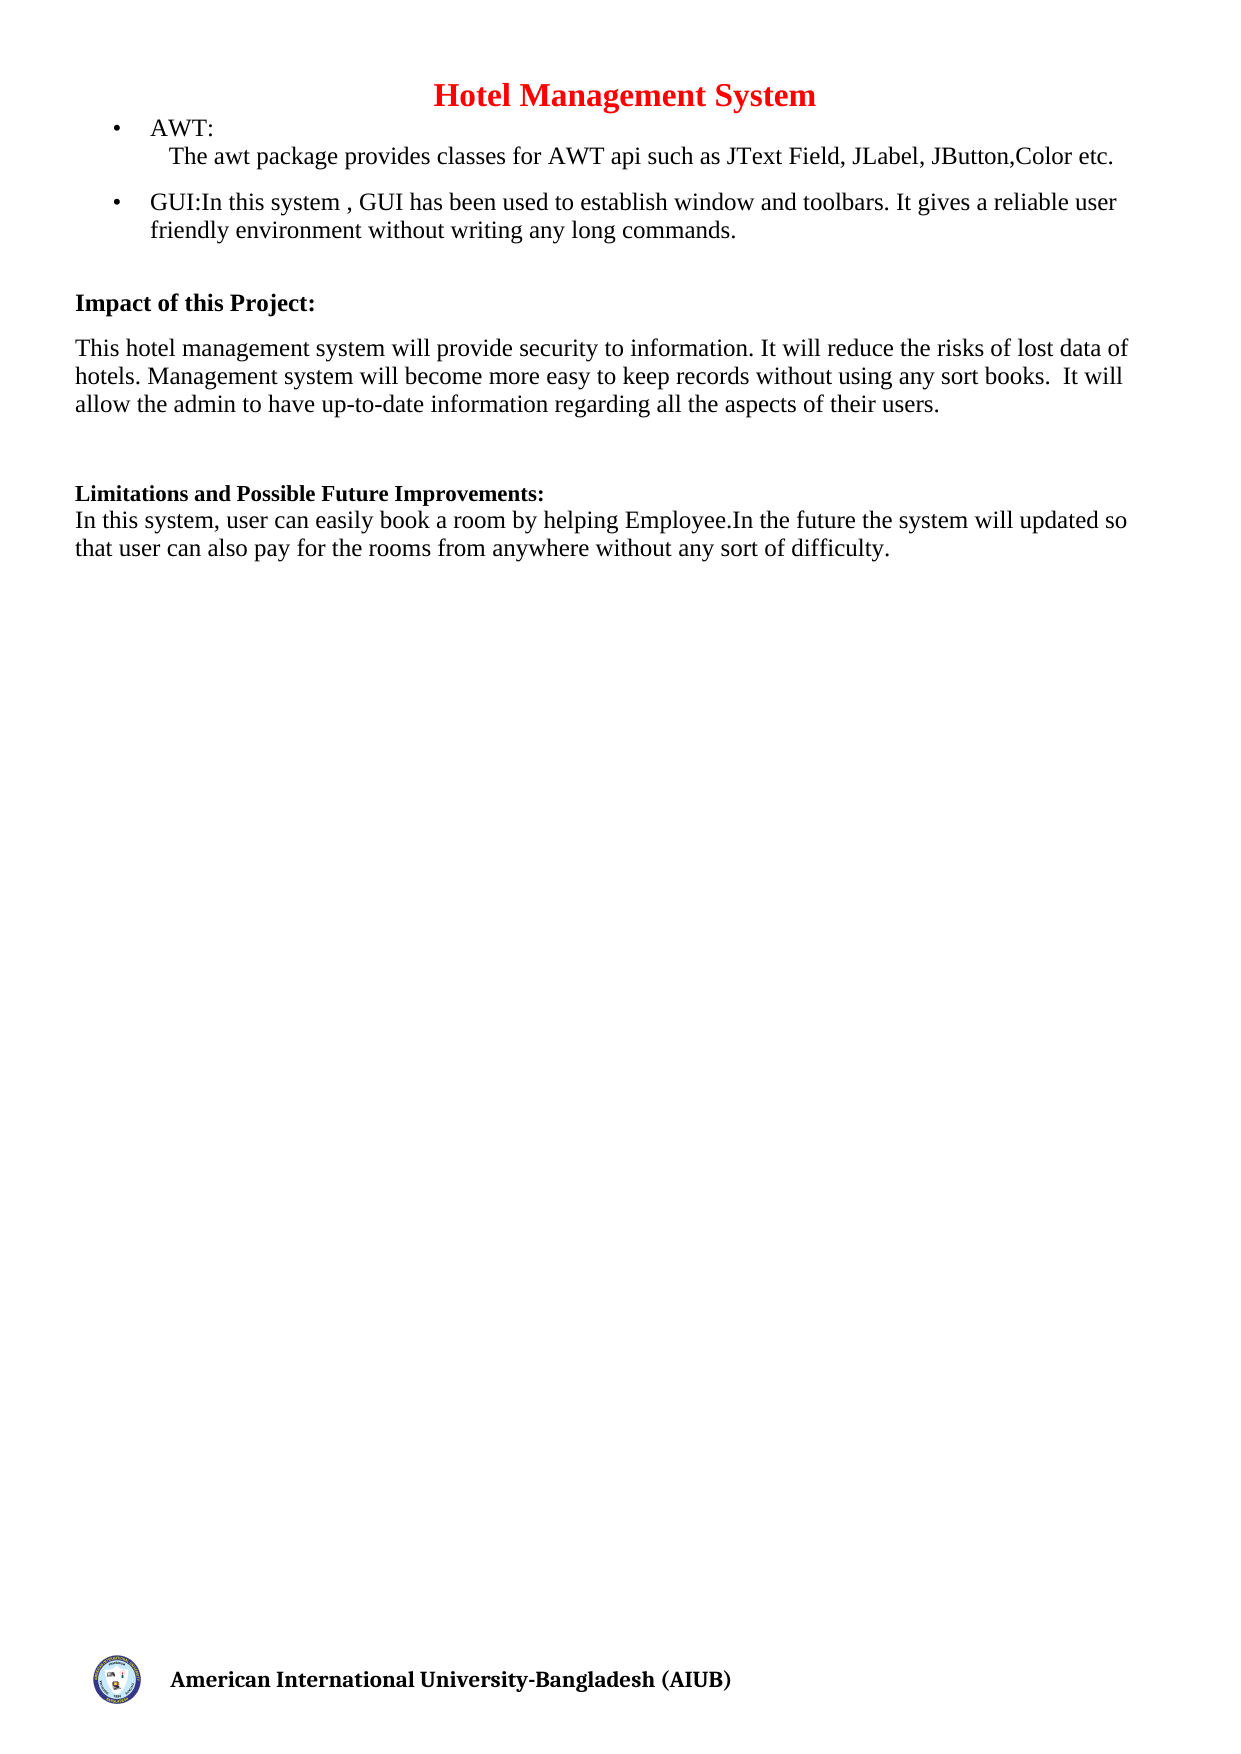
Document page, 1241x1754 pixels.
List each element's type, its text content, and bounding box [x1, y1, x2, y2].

text In this system, user can easily book a room by helping Employee.In the future the system will updated so that user can also pay for the rooms from anywhere without any sort of difficulty. [75, 506, 1144, 562]
text The awt package provides classes for AWT api such as JText Field, JLabel, JButton,Color etc. [169, 142, 1153, 170]
text Impact of this Project: [75, 289, 1094, 317]
text This hotel management system will provide security to information. It will reduce the risks of lost data of hotels. Management system will become more easy to keep records without using any sort books. It will allow the admin to have up-to-date information regarding all the aspects of their users. [75, 334, 1134, 418]
list GUI:In this system , GUI has been used to establish window and toolbars. It gives a reliable user friendly environment without writing any long commands. [112, 187, 1165, 244]
picture [92, 1654, 142, 1705]
text Limitations and Possible Future Improvements: [75, 480, 1165, 506]
list AWT: [112, 113, 1165, 142]
